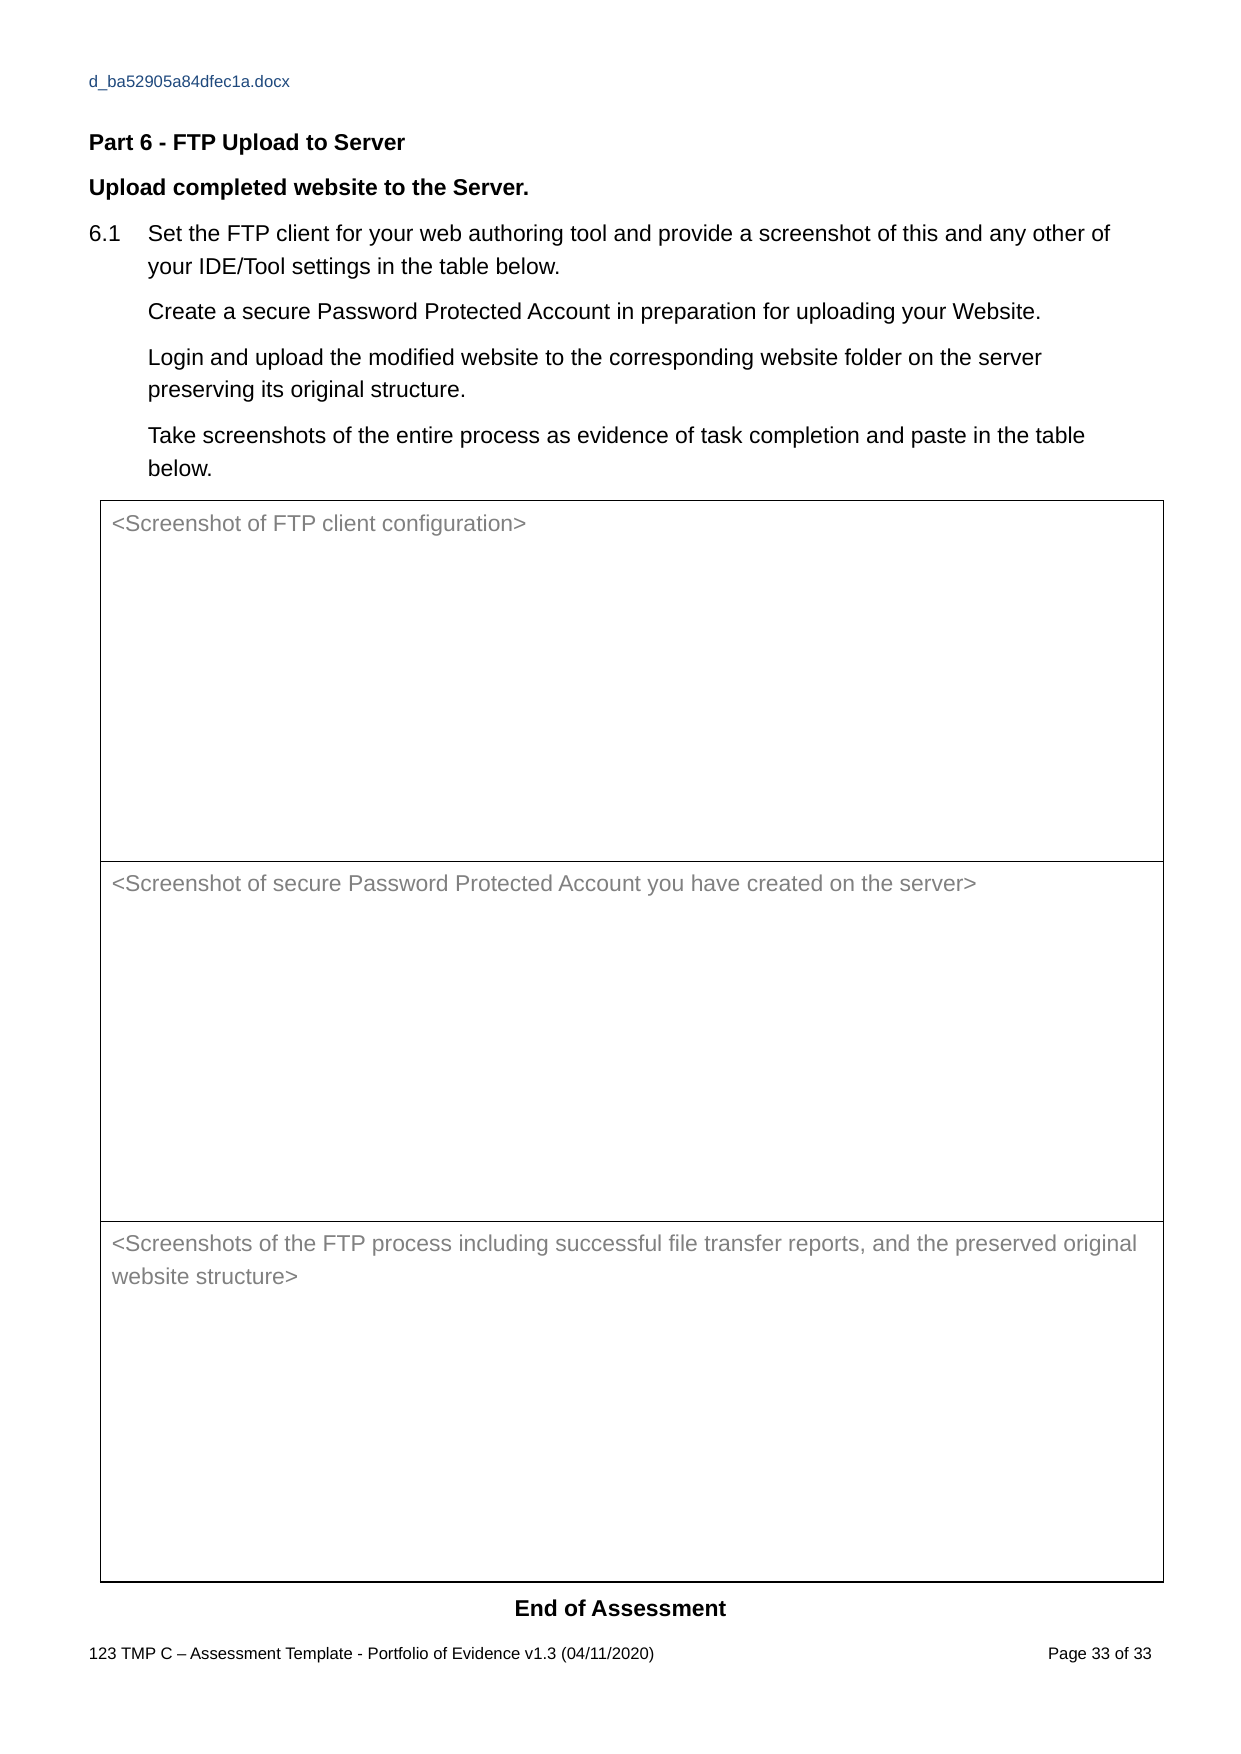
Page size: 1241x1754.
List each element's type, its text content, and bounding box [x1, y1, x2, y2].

table_cell <Screenshots of the FTP process including successful file transfer reports, and the preserved original website structure> [101, 1222, 1163, 1581]
table_cell <Screenshot of secure Password Protected Account you have created on the server> [101, 862, 1163, 1221]
text Login and upload the modified website to the corresponding website folder on the server preserving its original structure. [148, 343, 1152, 403]
text Upload completed website to the Server. [89, 174, 1152, 201]
text Take screenshots of the entire process as evidence of task completion and paste in the table below. [148, 422, 1152, 481]
text 6.1 Set the FTP client for your web authoring tool and provide a screenshot of this and any other of your IDE/Tool settings in the table below. [89, 220, 1152, 279]
text End of Assessment [89, 1595, 1152, 1621]
subtitle Part 6 - FTP Upload to Server [89, 129, 1152, 155]
table_header <Screenshot of FTP client configuration> [101, 501, 1163, 861]
text Create a secure Password Protected Account in preparation for uploading your Website. [148, 298, 1152, 324]
